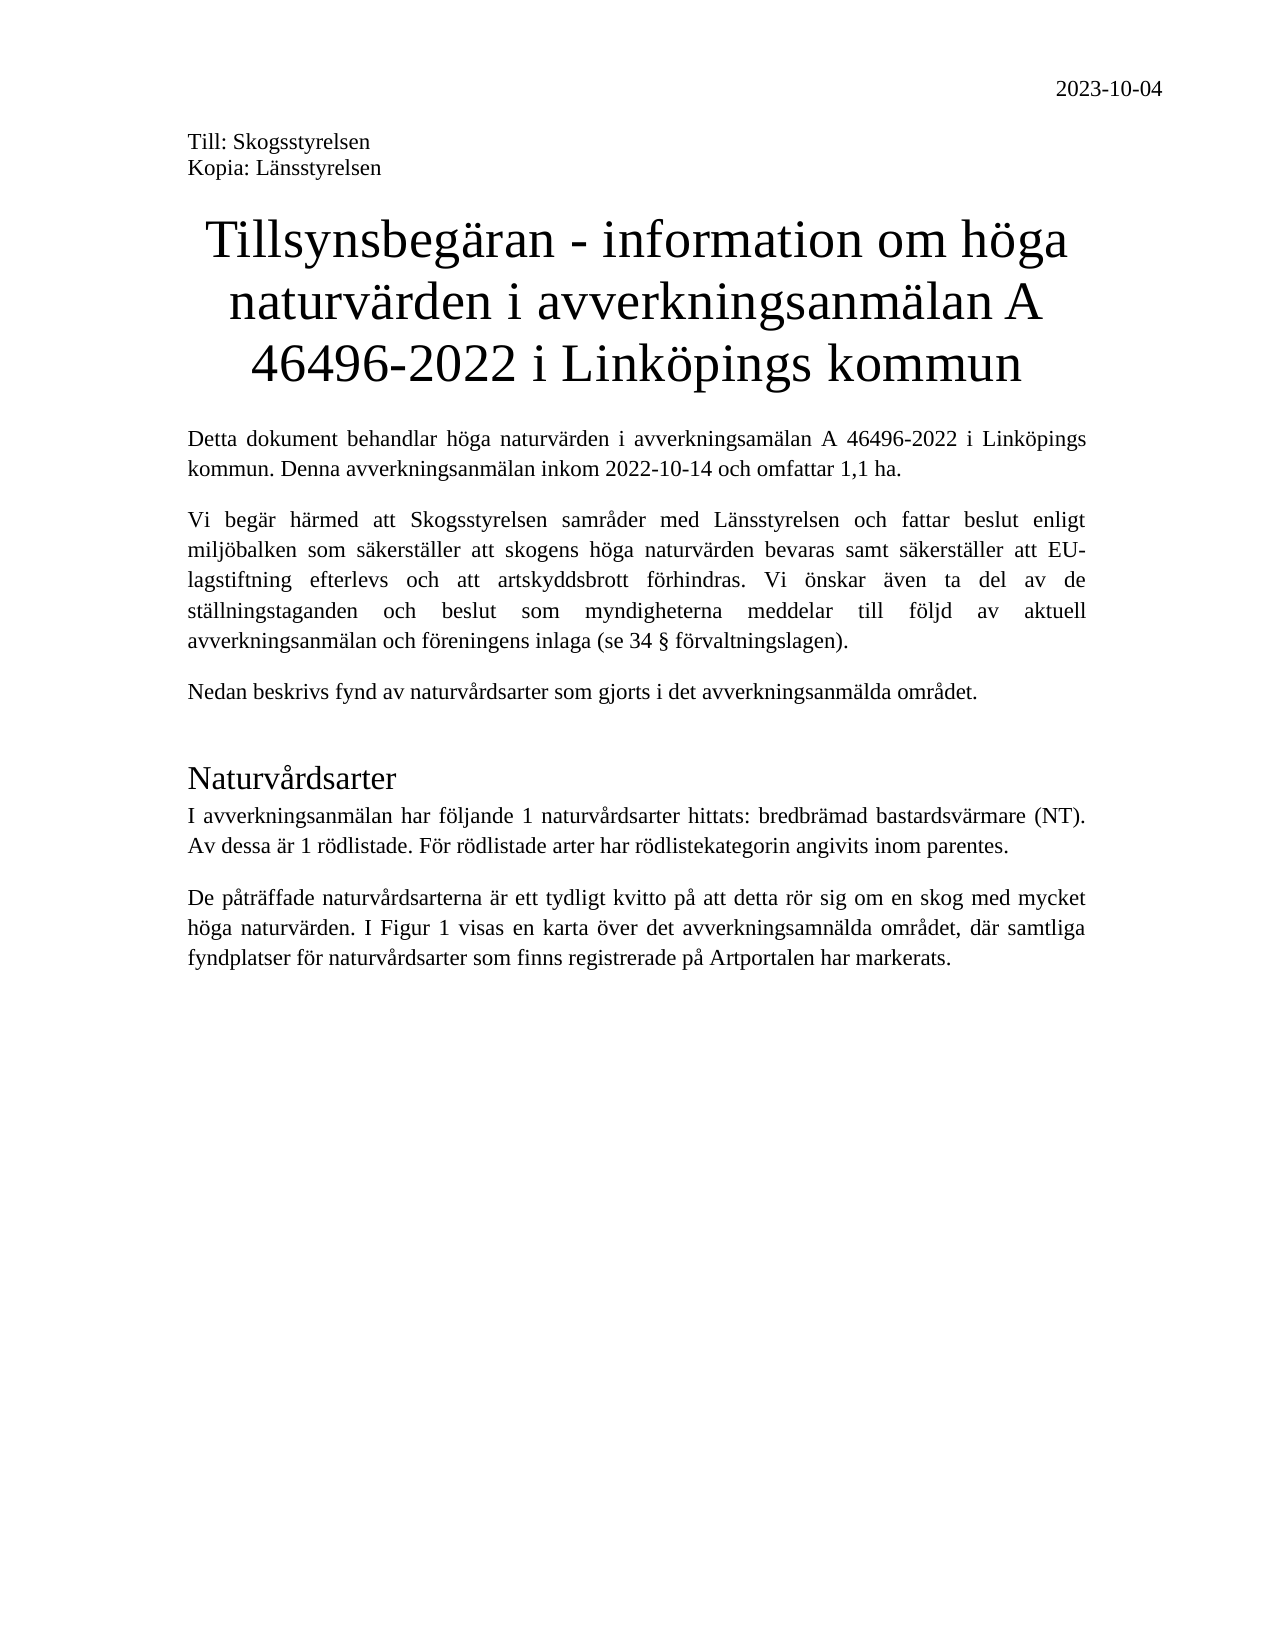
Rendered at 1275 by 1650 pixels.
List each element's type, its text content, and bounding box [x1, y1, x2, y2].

text Detta dokument behandlar höga naturvärden i avverkningsamälan A 46496-2022 i Linköpings kommun. Denna avverkningsanmälan inkom 2022-10-14 och omfattar 1,1 ha. [187, 425, 1087, 481]
text Nedan beskrivs fynd av naturvårdsarter som gjorts i det avverkningsanmälda området. [187, 678, 1087, 704]
text Vi begär härmed att Skogsstyrelsen samråder med Länsstyrelsen och fattar beslut enligt miljöbalken som säkerställer att skogens höga naturvärden bevaras samt säkerställer att EU-lagstiftning efterlevs och att artskyddsbrott förhindras. Vi önskar även ta del av de ställningstaganden och beslut som myndigheterna meddelar till följd av aktuell avverkningsanmälan och föreningens inlaga (se 34 § förvaltningslagen). [187, 506, 1087, 653]
title Tillsynsbegäran - information om höga naturvärden i avverkningsanmälan A 46496-2022 i Linköpings kommun [187, 207, 1087, 394]
text I avverkningsanmälan har följande 1 naturvårdsarter hittats: bredbrämad bastardsvärmare (NT). Av dessa är 1 rödlistade. För rödlistade arter har rödlistekategorin angivits inom parentes. [187, 802, 1087, 859]
subtitle Naturvårdsarter [187, 758, 1087, 797]
text De påträffade naturvårdsarterna är ett tydligt kvitto på att detta rör sig om en skog med mycket höga naturvärden. I Figur 1 visas en karta över det avverkningsamnälda området, där samtliga fyndplatser för naturvårdsarter som finns registrerade på Artportalen har markerats. [187, 883, 1087, 970]
